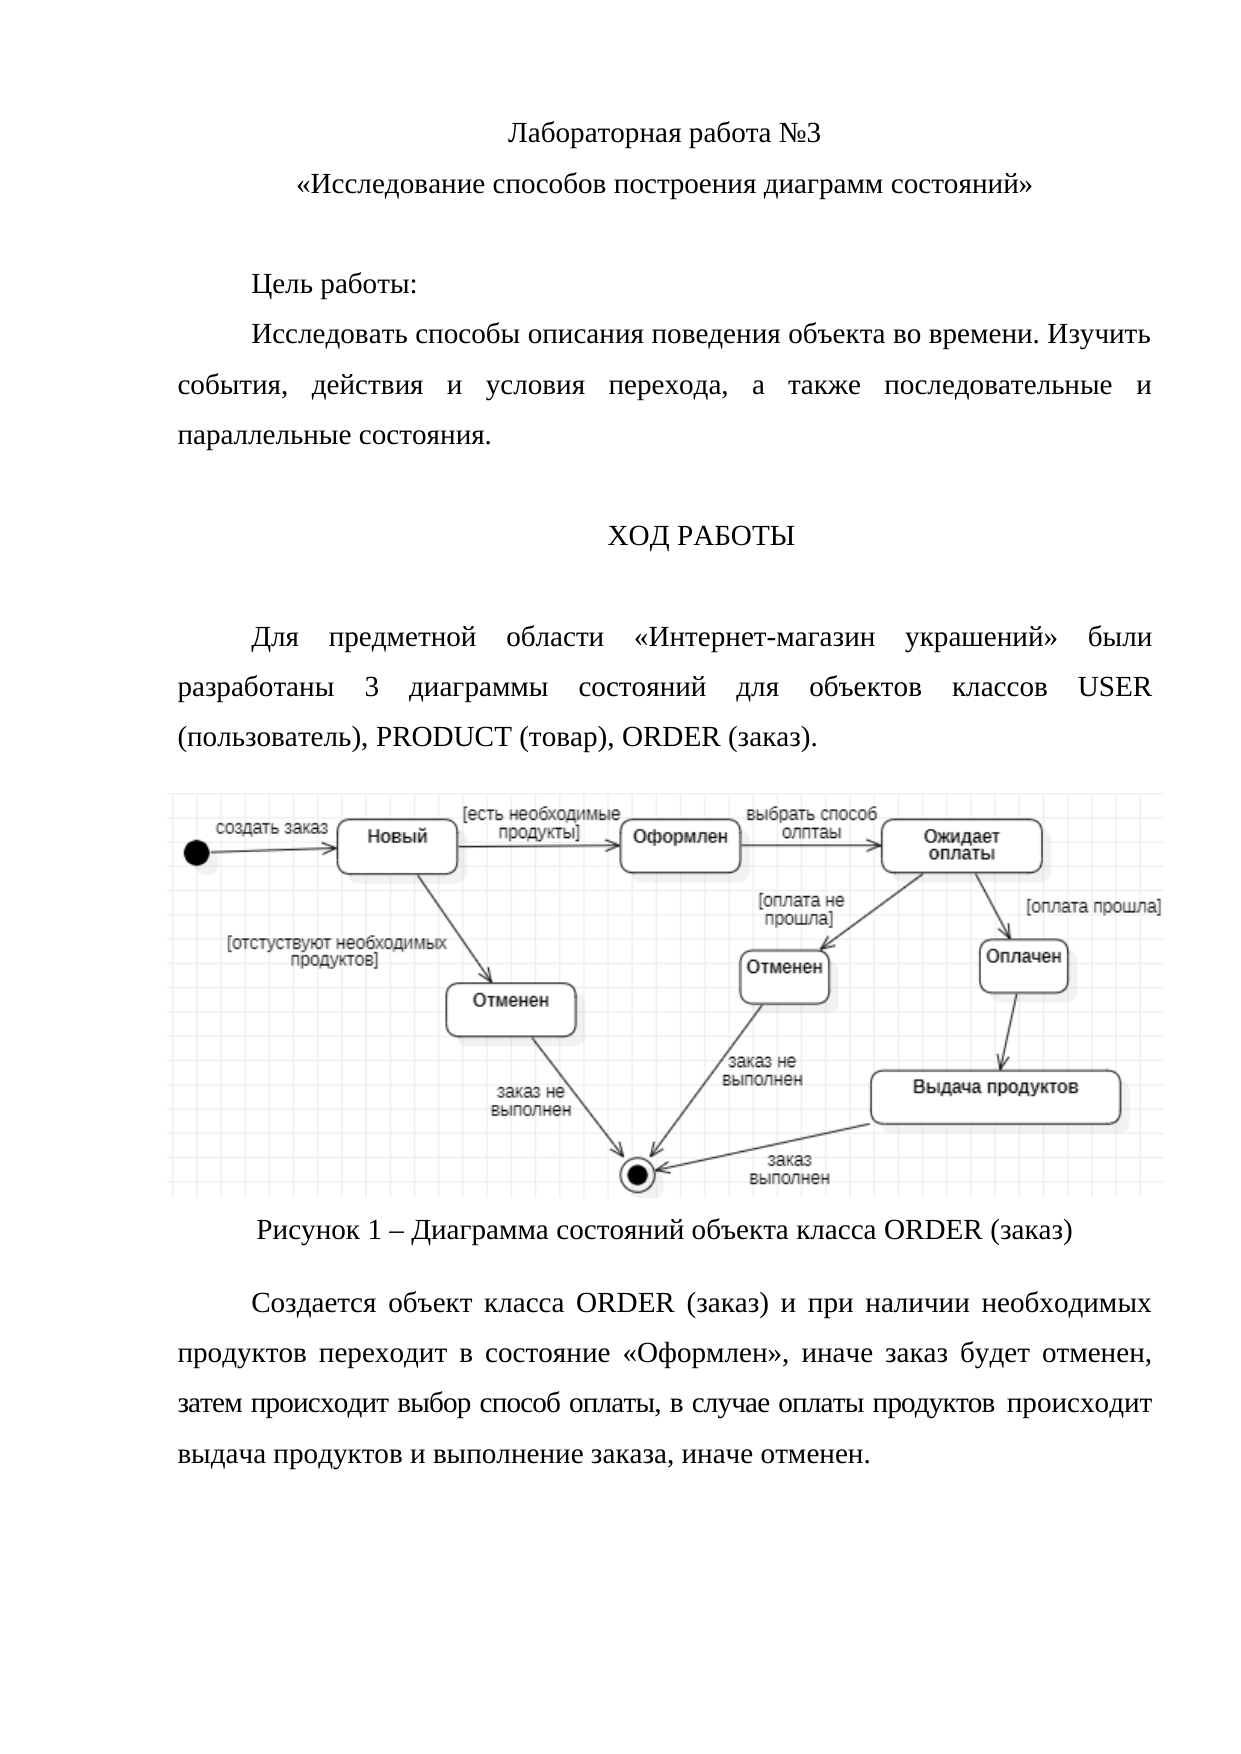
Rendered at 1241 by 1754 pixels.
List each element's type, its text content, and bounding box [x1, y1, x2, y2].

text ХОД РАБОТЫ [290, 518, 1113, 551]
text Для предметной области «Интернет-магазин украшений» были разработаны 3 диаграммы состояний для объектов классов USER (пользователь), PRODUCT (товар), ORDER (заказ). [177, 619, 1152, 753]
text Исследовать способы описания поведения объекта во времени. Изучить события, действия и условия перехода, а также последовательные и параллельные состояния. [177, 317, 1151, 451]
text Рисунок 1 – Диаграмма состояний объекта класса ORDER (заказ) [256, 1212, 1163, 1246]
text Цель работы: [251, 266, 1163, 300]
picture [166, 793, 1164, 1198]
text Лабораторная работа №3 [216, 115, 1113, 149]
text Создается объект класса ORDER (заказ) и при наличии необходимых продуктов переходит в состояние «Оформлен», иначе заказ будет отменен, затем происходит выбор способ оплаты, в случае оплаты продуктов происходит выдача продуктов и выполнение заказа, иначе отменен. [177, 1285, 1152, 1469]
text «Исследование способов построения диаграмм состояний» [216, 166, 1113, 199]
